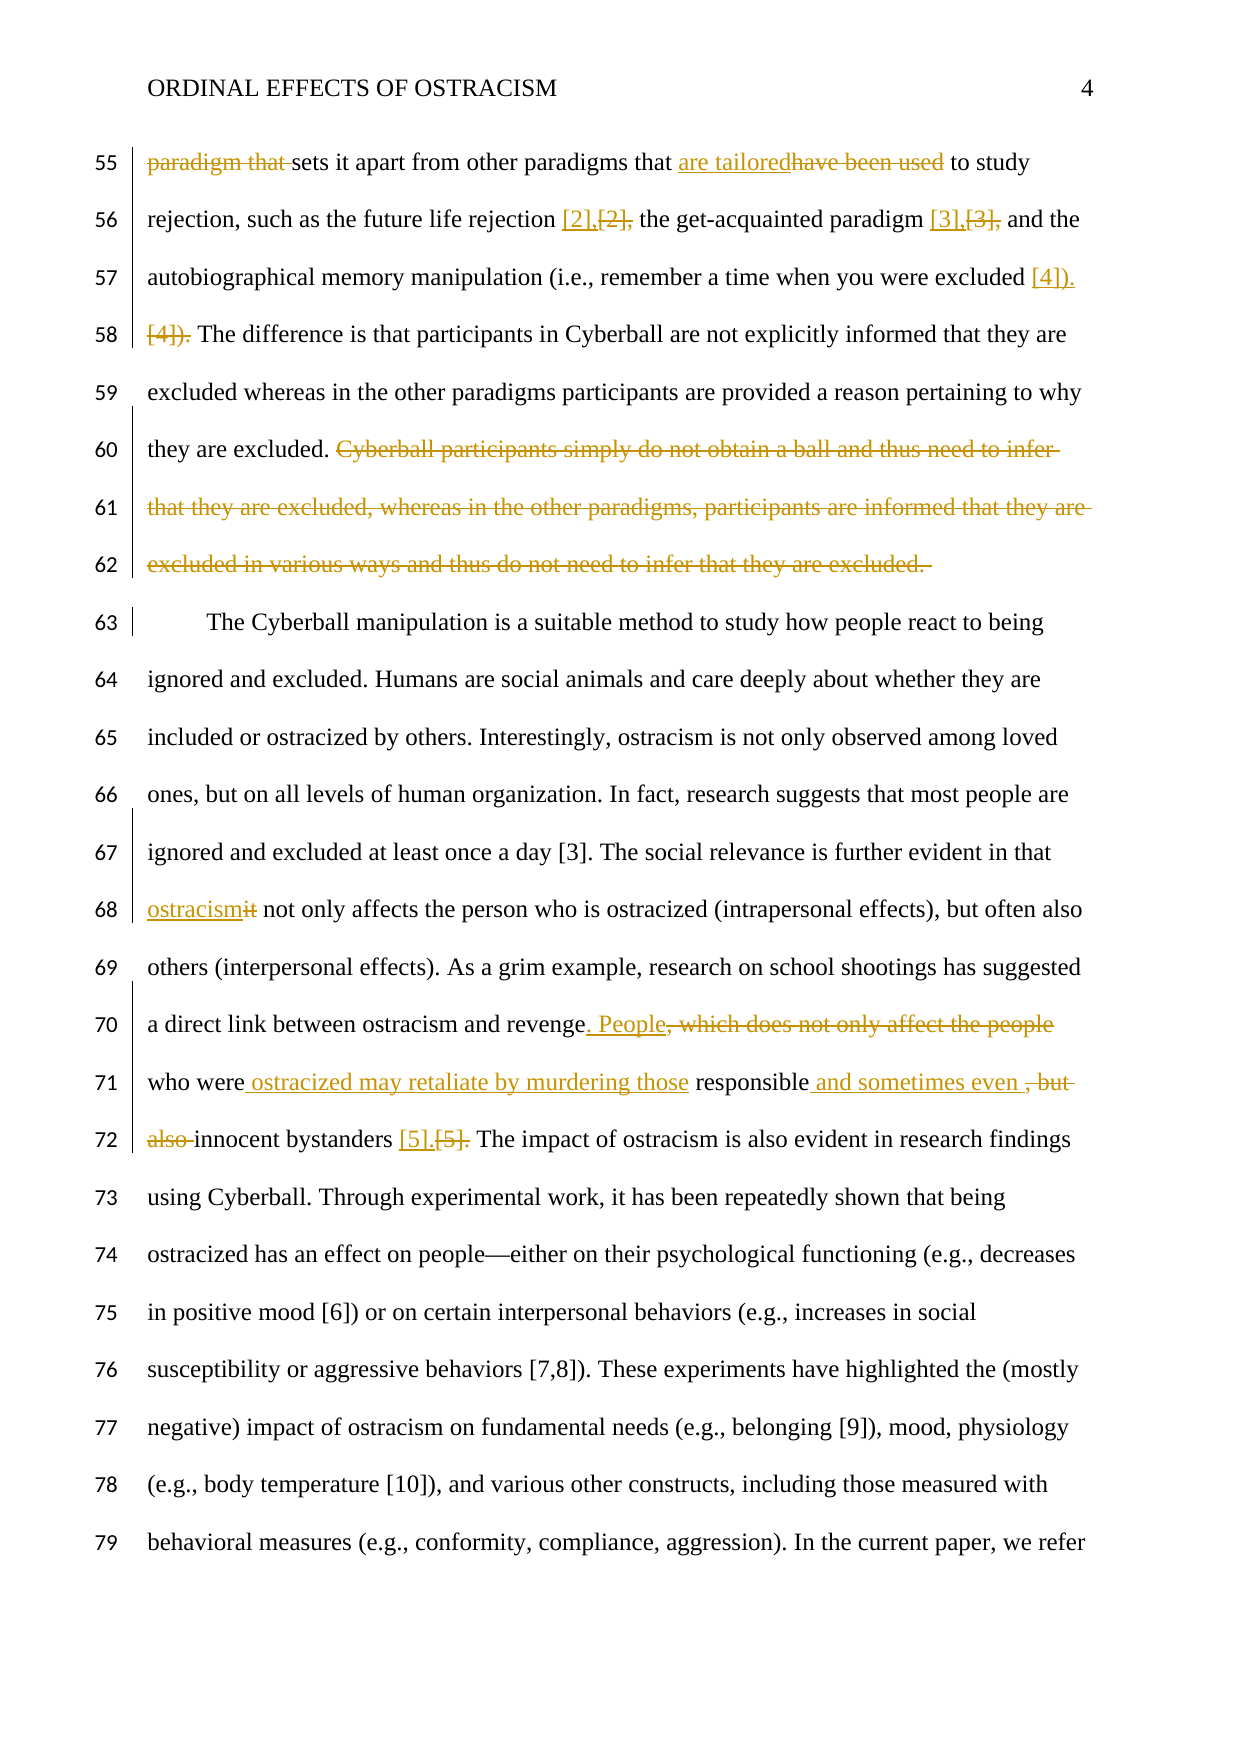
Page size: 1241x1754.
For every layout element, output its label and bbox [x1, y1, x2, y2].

text [147, 607, 1093, 1556]
text [147, 147, 1093, 578]
